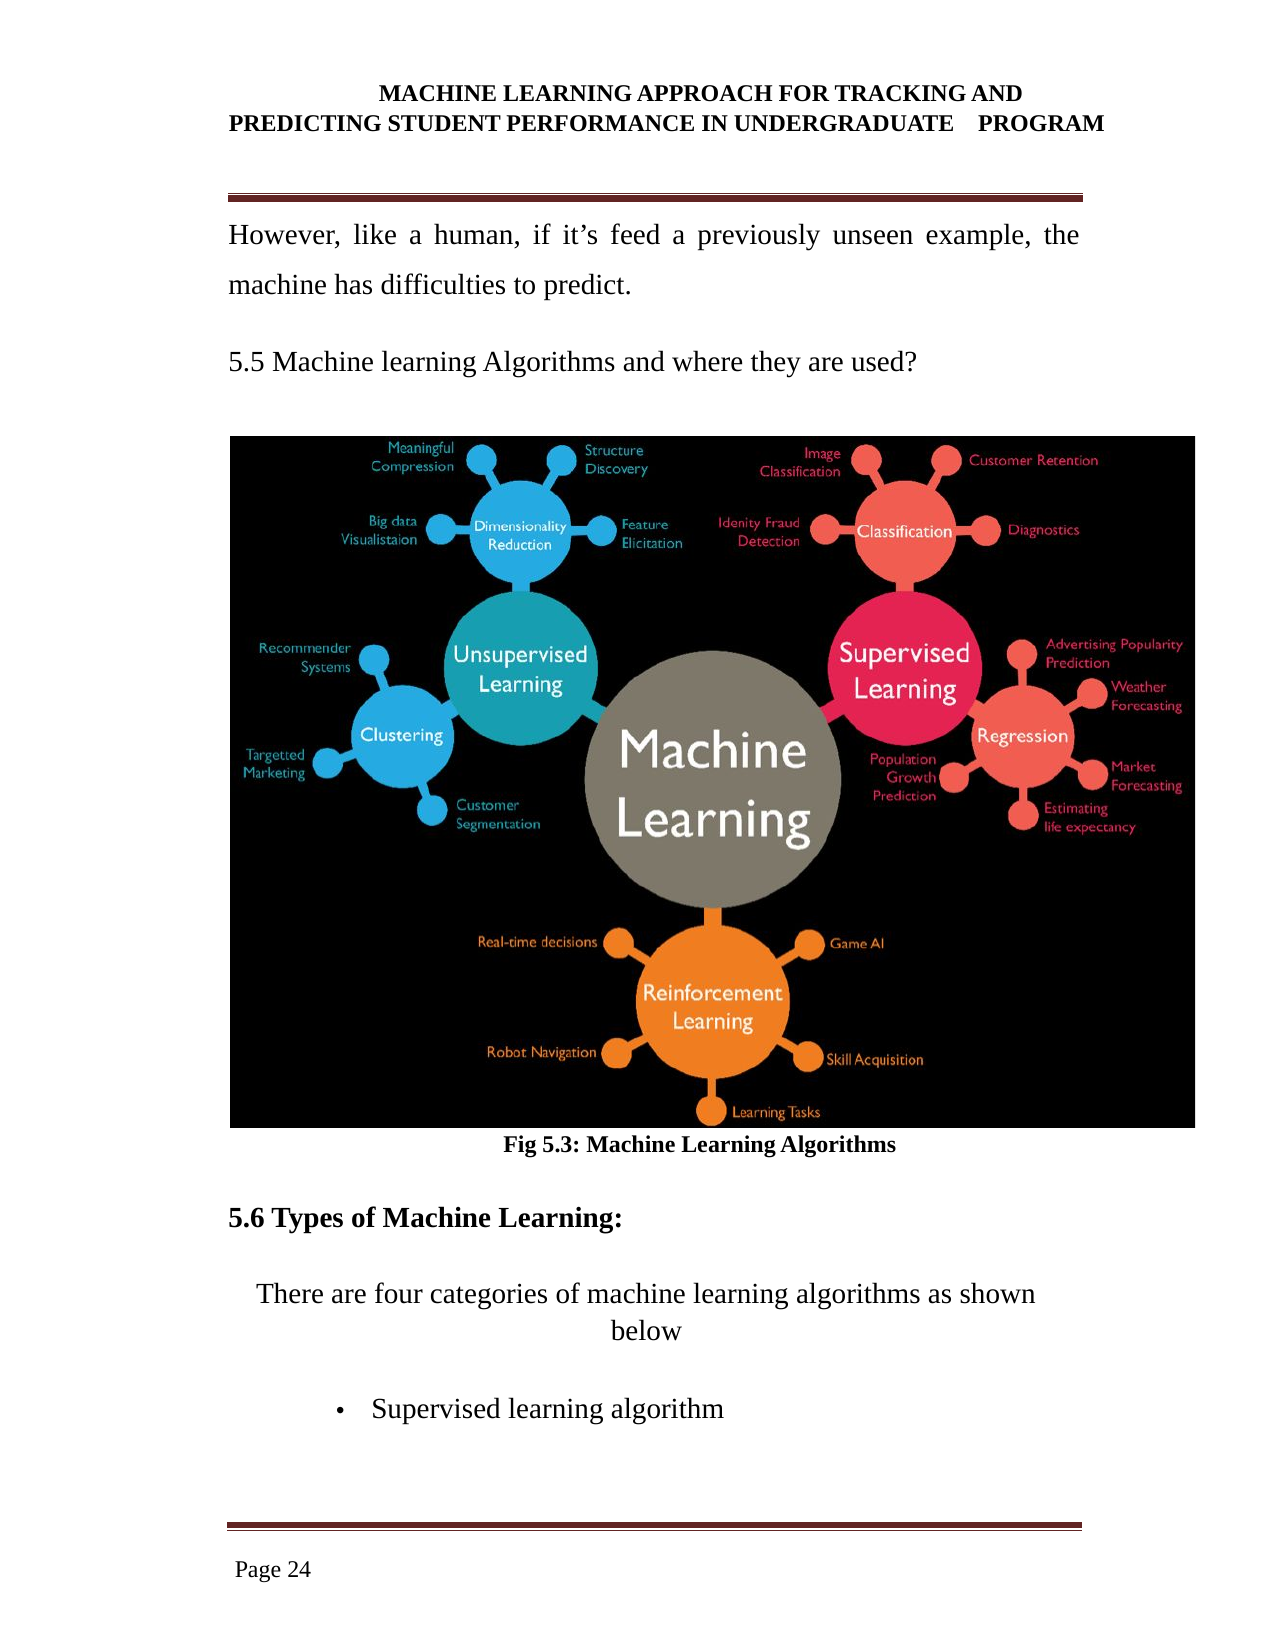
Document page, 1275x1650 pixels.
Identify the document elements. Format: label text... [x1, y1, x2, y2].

text 5.6 Types of Machine Learning: [228, 1200, 1080, 1233]
list Supervised learning algorithm [336, 1391, 1080, 1424]
text There are four categories of machine learning algorithms as shown below [228, 1276, 1063, 1346]
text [228, 217, 1080, 300]
picture [230, 436, 1196, 1128]
text 5.5 Machine learning Algorithms and where they are used? [228, 344, 1080, 378]
text Fig 5.3: Machine Learning Algorithms [228, 1130, 1194, 1157]
